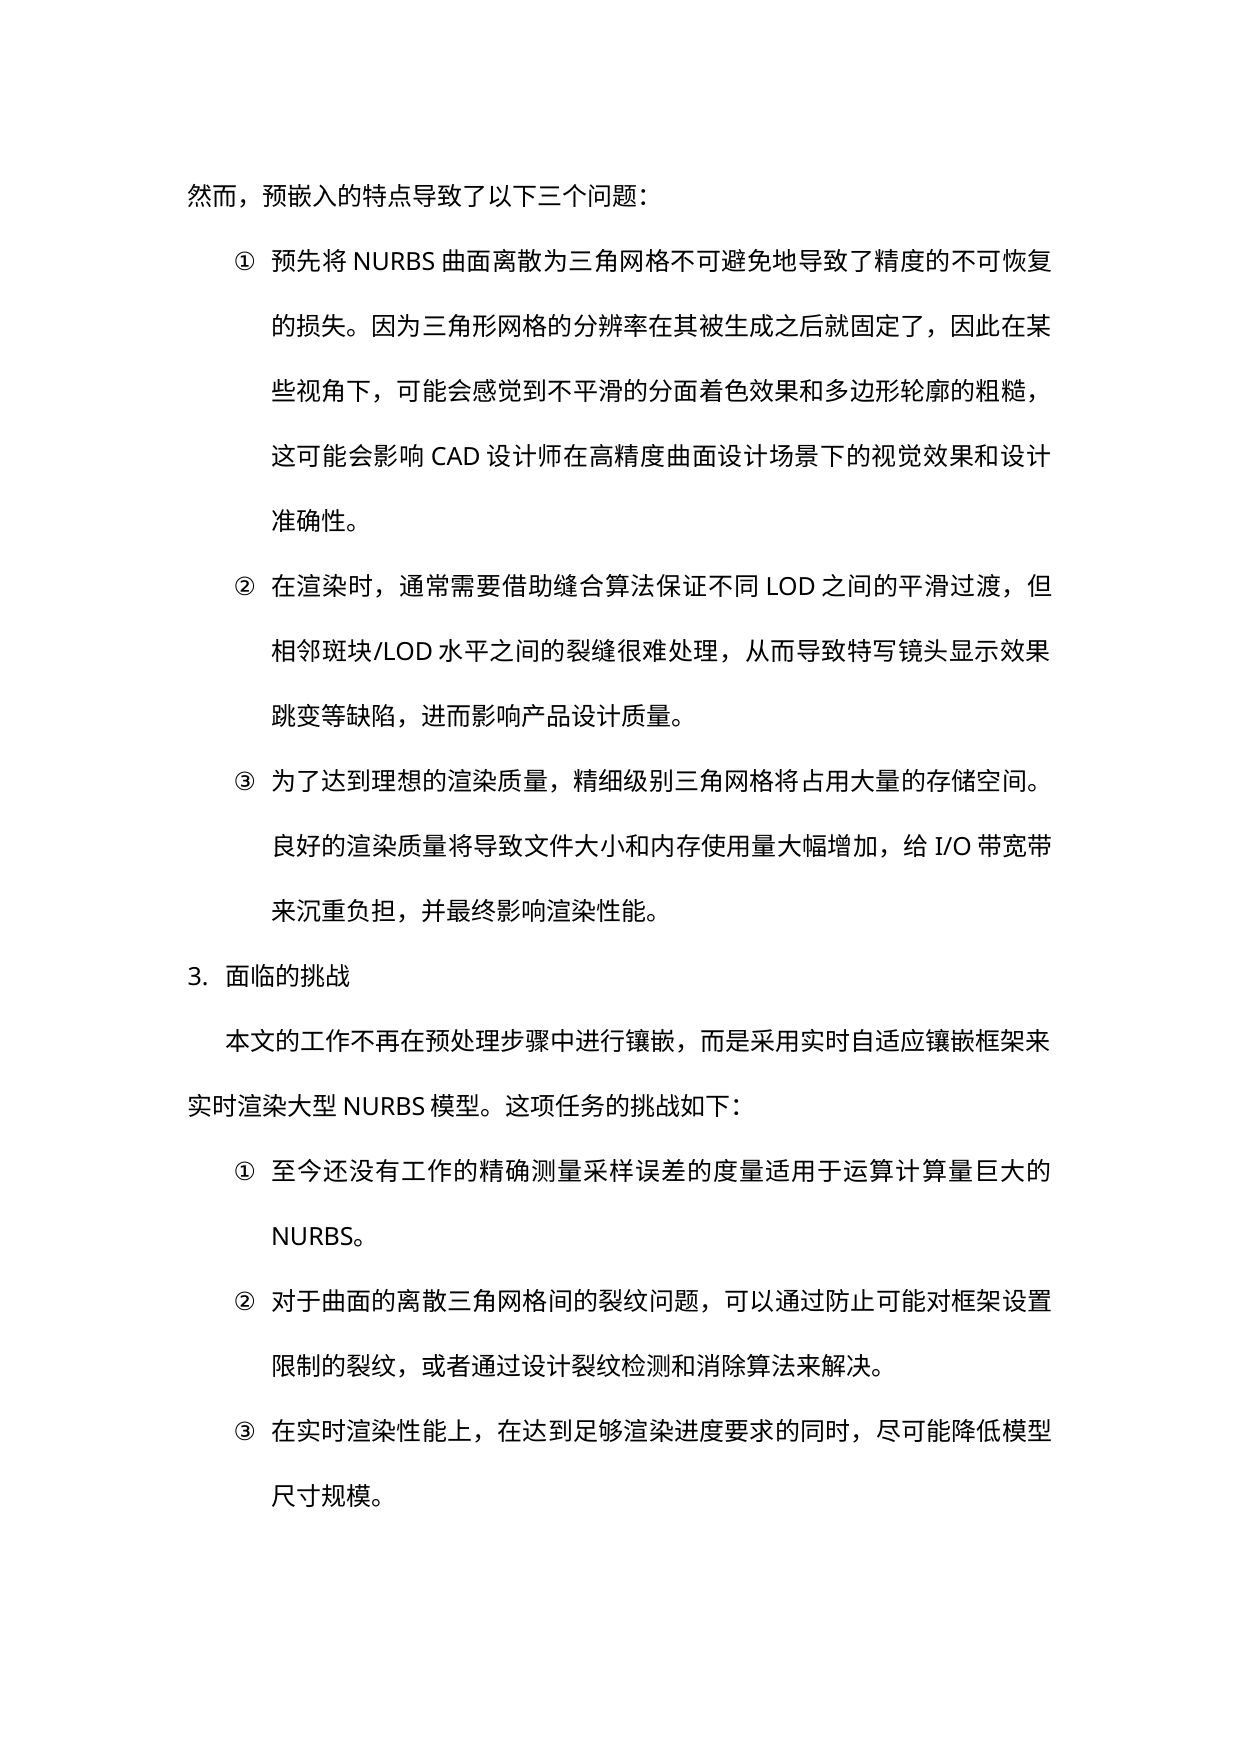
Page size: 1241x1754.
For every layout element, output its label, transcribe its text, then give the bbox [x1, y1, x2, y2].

list 面临的挑战 [187, 942, 1053, 1007]
list 本文的工作不再在预处理步骤中进行镶嵌，而是采用实时自适应镶嵌框架来实时渲染大型NURBS模型。这项任务的挑战如下： [187, 1007, 1053, 1137]
list 在实时渲染性能上，在达到足够渲染进度要求的同时，尽可能降低模型尺寸规模。 [233, 1397, 1053, 1527]
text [187, 162, 1053, 227]
list 为了达到理想的渲染质量，精细级别三角网格将占用大量的存储空间。良好的渲染质量将导致文件大小和内存使用量大幅增加，给I/O带宽带来沉重负担，并最终影响渲染性能。 [233, 747, 1053, 942]
list 至今还没有工作的精确测量采样误差的度量适用于运算计算量巨大的NURBS。 [233, 1137, 1053, 1267]
list 在渲染时，通常需要借助缝合算法保证不同LOD之间的平滑过渡，但相邻斑块/LOD水平之间的裂缝很难处理，从而导致特写镜头显示效果跳变等缺陷，进而影响产品设计质量。 [233, 552, 1053, 747]
list 对于曲面的离散三角网格间的裂纹问题，可以通过防止可能对框架设置限制的裂纹，或者通过设计裂纹检测和消除算法来解决。 [233, 1267, 1053, 1397]
list 预先将NURBS曲面离散为三角网格不可避免地导致了精度的不可恢复的损失。因为三角形网格的分辨率在其被生成之后就固定了，因此在某些视角下，可能会感觉到不平滑的分面着色效果和多边形轮廓的粗糙，这可能会影响CAD设计师在高精度曲面设计场景下的视觉效果和设计准确性。 [233, 227, 1053, 552]
